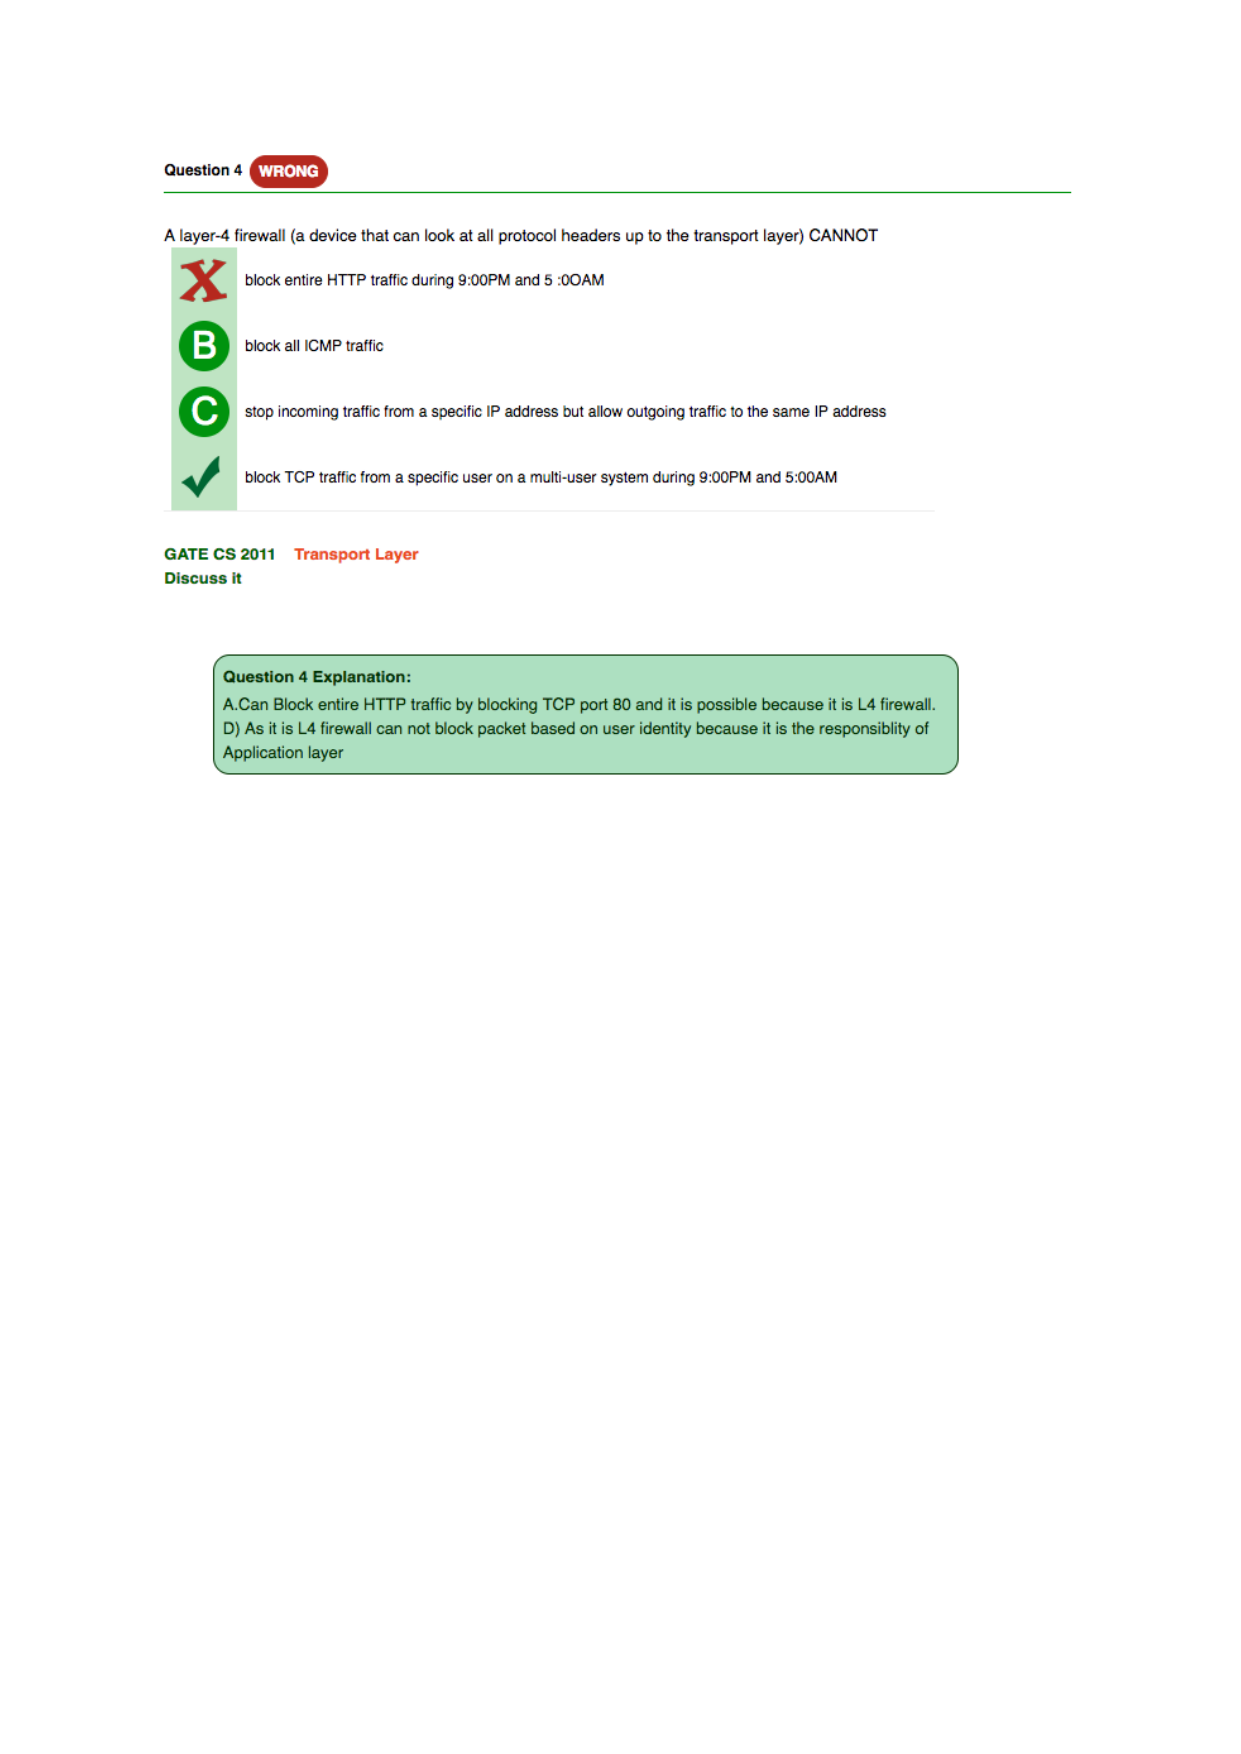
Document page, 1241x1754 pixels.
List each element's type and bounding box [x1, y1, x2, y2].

picture [150, 150, 1089, 805]
